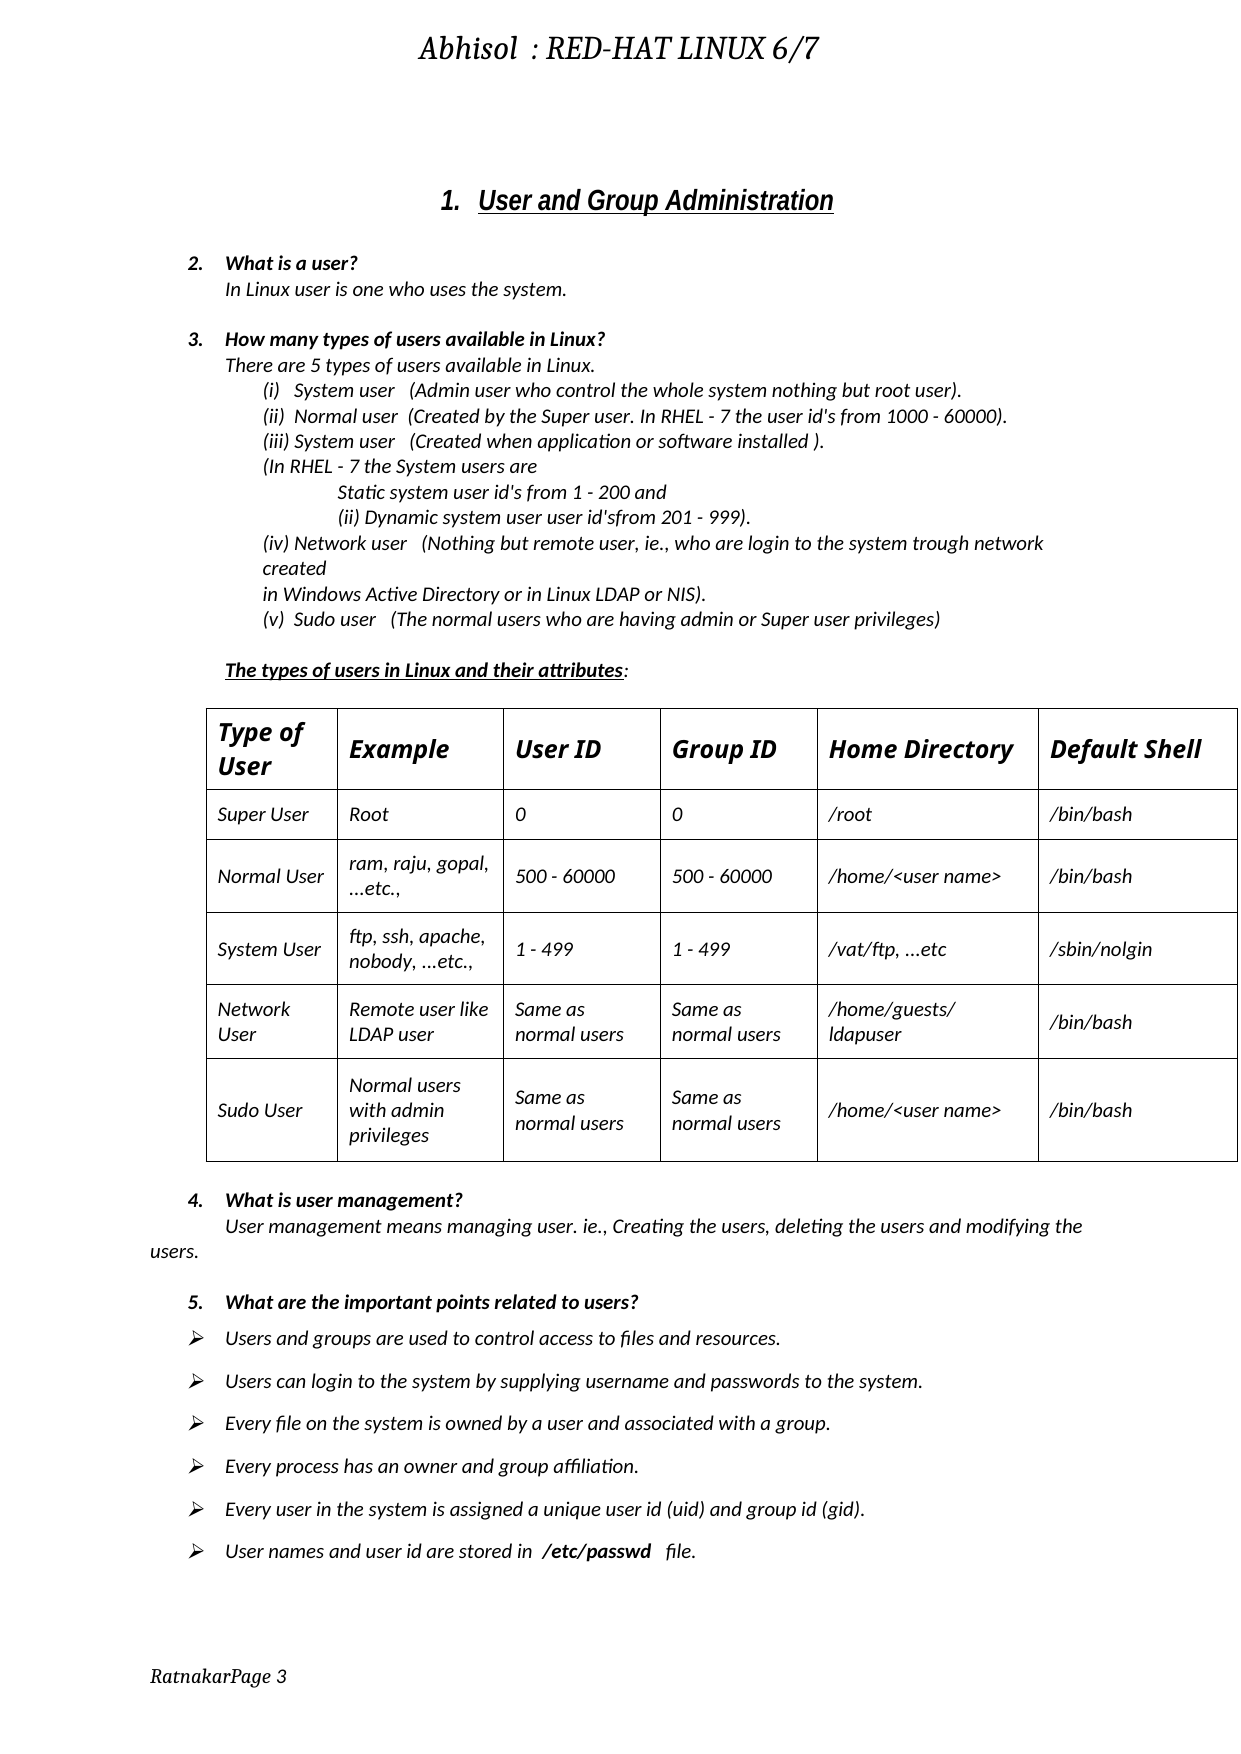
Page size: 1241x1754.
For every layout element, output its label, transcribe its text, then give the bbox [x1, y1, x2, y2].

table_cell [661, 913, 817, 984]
list Every process has an owner and group affiliation. [187, 1443, 1090, 1485]
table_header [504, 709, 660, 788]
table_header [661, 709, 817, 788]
list What is user management? [187, 1187, 1090, 1213]
list Every file on the system is owned by a user and associated with a group. [187, 1400, 1090, 1443]
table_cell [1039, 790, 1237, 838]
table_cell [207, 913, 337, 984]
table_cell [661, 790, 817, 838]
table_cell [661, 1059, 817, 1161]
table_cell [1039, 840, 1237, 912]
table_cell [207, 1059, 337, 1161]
list Users can login to the system by supplying username and passwords to the system. [187, 1357, 1090, 1400]
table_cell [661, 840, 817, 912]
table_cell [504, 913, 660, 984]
list User names and user id are stored in /etc/passwd file. [187, 1528, 1090, 1571]
text In Linux user is one who uses the system. [150, 276, 1090, 301]
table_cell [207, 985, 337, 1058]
text Static system user id's from 1 - 200 and [337, 479, 1090, 504]
text (v) Sudo user (The normal users who are having admin or Super user privileges) [262, 606, 1090, 632]
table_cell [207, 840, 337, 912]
list How many types of users available in Linux? [187, 327, 1090, 352]
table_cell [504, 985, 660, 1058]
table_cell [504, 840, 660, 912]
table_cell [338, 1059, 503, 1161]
text in Windows Active Directory or in Linux LDAP or NIS). [262, 581, 1090, 606]
text There are 5 types of users available in Linux. [150, 352, 1090, 377]
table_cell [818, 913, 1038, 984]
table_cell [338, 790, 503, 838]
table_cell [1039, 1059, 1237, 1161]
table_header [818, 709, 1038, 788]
text (iv) Network user (Nothing but remote user, ie., who are login to the system trough network created [262, 530, 1090, 581]
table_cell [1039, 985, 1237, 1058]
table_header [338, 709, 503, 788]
text The types of users in Linux and their attributes: [150, 657, 1090, 682]
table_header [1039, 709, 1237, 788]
list User and Group Administration [187, 183, 1090, 217]
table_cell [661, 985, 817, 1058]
text (i) System user (Admin user who control the whole system nothing but root user). [262, 377, 1090, 403]
list Users and groups are used to control access to files and resources. [187, 1314, 1090, 1357]
text (ii) Dynamic system user user id'sfrom 201 - 999). [337, 504, 1090, 530]
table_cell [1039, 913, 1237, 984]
text (In RHEL - 7 the System users are [262, 454, 1090, 479]
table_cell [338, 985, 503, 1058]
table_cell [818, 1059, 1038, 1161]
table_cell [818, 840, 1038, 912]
list What are the important points related to users? [187, 1289, 1090, 1314]
text (ii) Normal user (Created by the Super user. In RHEL - 7 the user id's from 1000 - 60000). [262, 403, 1090, 428]
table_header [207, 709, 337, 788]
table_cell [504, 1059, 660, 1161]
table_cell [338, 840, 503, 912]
text User management means managing user. ie., Creating the users, deleting the users and modifying the users. [150, 1213, 1090, 1264]
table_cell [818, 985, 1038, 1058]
text (iii) System user (Created when application or software installed ). [262, 428, 1090, 454]
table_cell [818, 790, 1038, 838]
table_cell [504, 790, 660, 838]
list What is a user? [187, 250, 1090, 276]
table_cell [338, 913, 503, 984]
list Every user in the system is assigned a unique user id (uid) and group id (gid). [187, 1485, 1090, 1528]
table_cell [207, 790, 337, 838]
